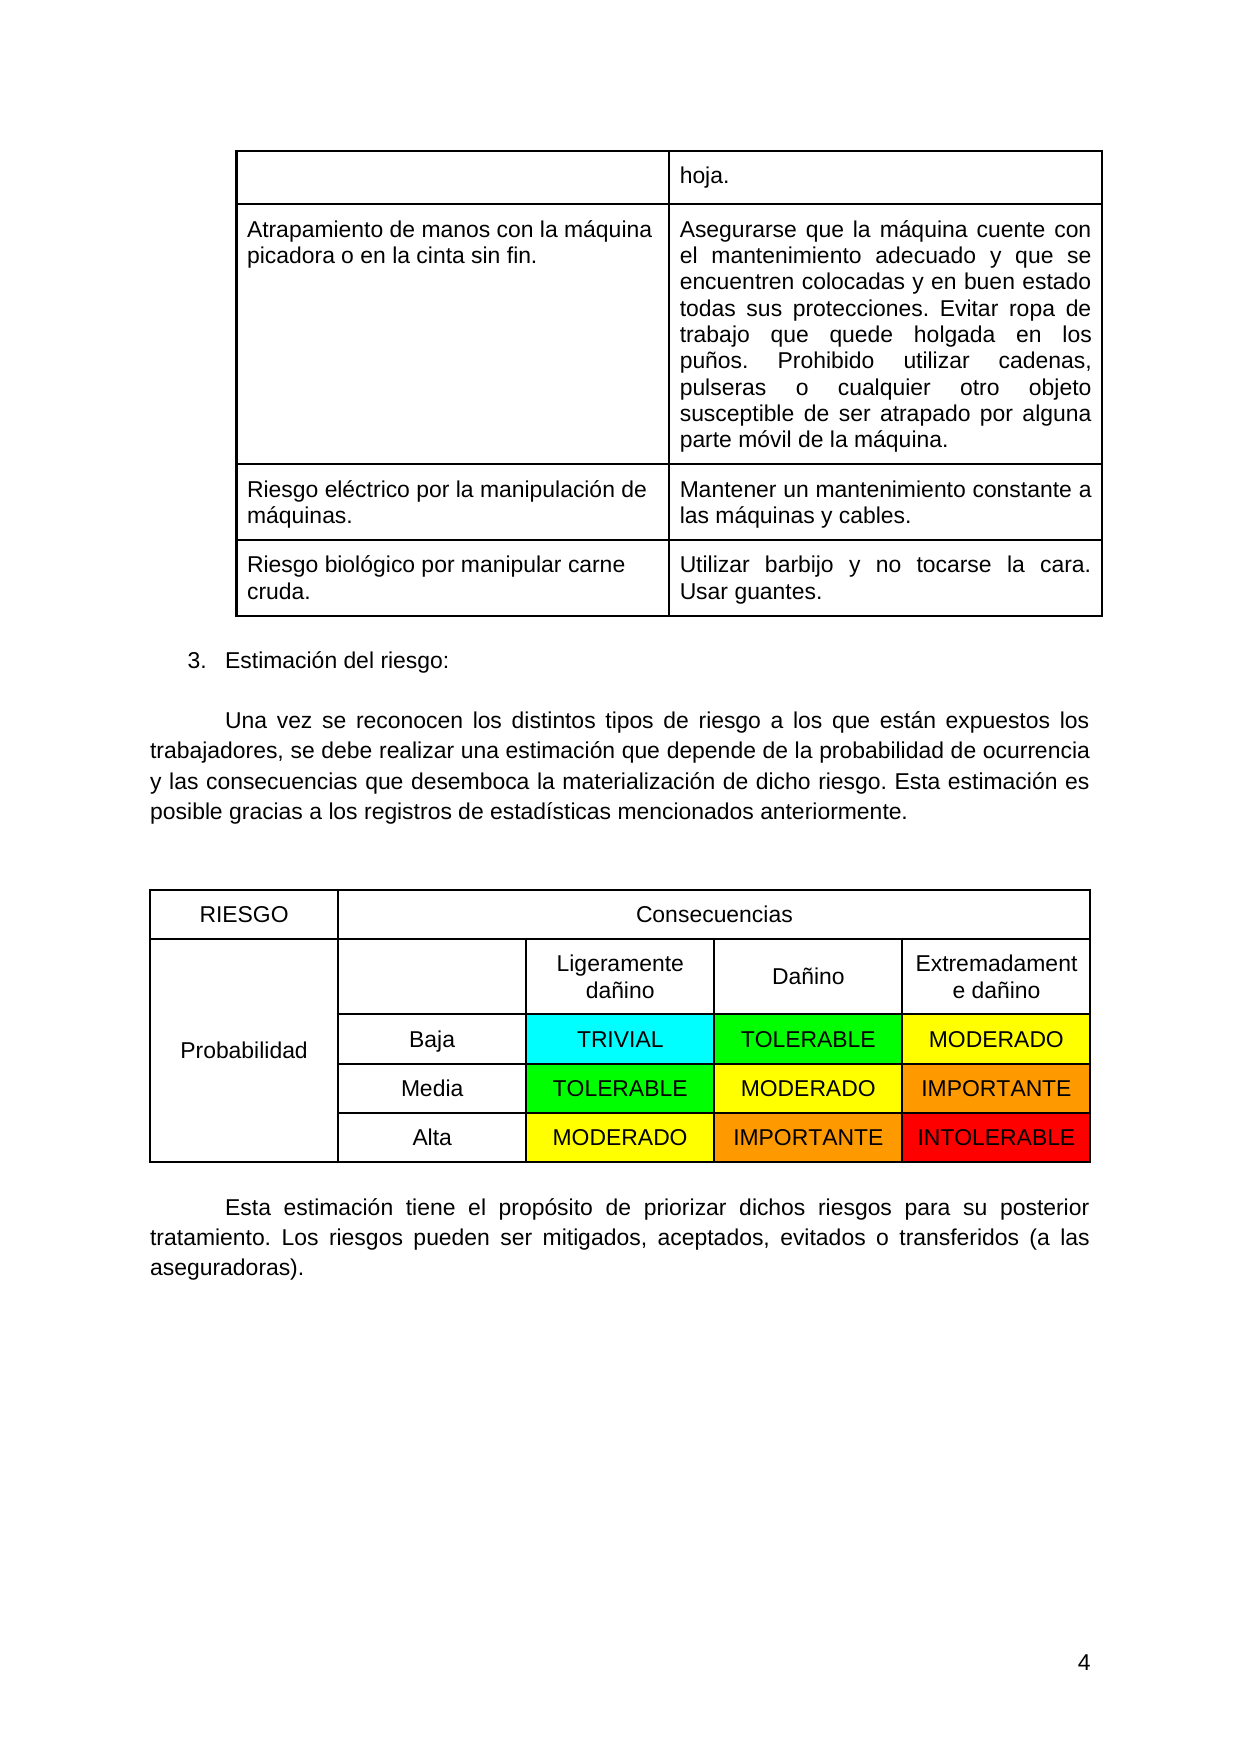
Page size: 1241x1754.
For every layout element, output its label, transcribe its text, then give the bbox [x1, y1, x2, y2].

table_cell Baja [339, 1015, 525, 1063]
table_header RIESGO [151, 891, 337, 938]
text Una vez se reconocen los distintos tipos de riesgo a los que están expuestos los trabajadores, se debe realizar una estimación que depende de la probabilidad de ocurrencia y las consecuencias que desemboca la materialización de dicho riesgo. Esta estimación es posible gracias a los registros de estadísticas mencionados anteriormente. [150, 707, 1090, 824]
table_cell Ligeramente dañino [527, 940, 713, 1013]
table_cell Dañino [715, 940, 901, 1013]
table_cell Media [339, 1065, 525, 1112]
table_cell MODERADO [903, 1015, 1089, 1063]
table_cell Alta [339, 1114, 525, 1161]
table_cell INTOLERABLE [903, 1114, 1089, 1161]
table_cell IMPORTANTE [715, 1114, 901, 1161]
table_cell MODERADO [715, 1065, 901, 1112]
table_cell MODERADO [527, 1114, 713, 1161]
table_cell Atrapamiento de manos con la máquina picadora o en la cinta sin fin. [238, 205, 668, 463]
table_cell IMPORTANTE [903, 1065, 1089, 1112]
table_cell TOLERABLE [715, 1015, 901, 1063]
table_header Consecuencias [339, 891, 1089, 938]
table_cell Riesgo eléctrico por la manipulación de máquinas. [238, 465, 668, 539]
subtitle Estimación del riesgo: [187, 647, 1090, 673]
table_cell Probabilidad [151, 940, 337, 1161]
table_cell Riesgo biológico por manipular carne cruda. [238, 541, 668, 614]
table_cell Extremadamente dañino [903, 940, 1089, 1013]
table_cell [238, 152, 668, 203]
table_cell TRIVIAL [527, 1015, 713, 1063]
table_cell [339, 940, 525, 1013]
table_cell TOLERABLE [527, 1065, 713, 1112]
table_cell Utilizar barbijo y no tocarse la cara. Usar guantes. [670, 541, 1101, 614]
table_cell Mantener un mantenimiento constante a las máquinas y cables. [670, 465, 1101, 539]
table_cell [670, 152, 1101, 203]
table_cell Asegurarse que la máquina cuente con el mantenimiento adecuado y que se encuentren colocadas y en buen estado todas sus protecciones. Evitar ropa de trabajo que quede holgada en los puños. Prohibido utilizar cadenas, pulseras o cualquier otro objeto susceptible de ser atrapado por alguna parte móvil de la máquina. [670, 205, 1101, 463]
text Esta estimación tiene el propósito de priorizar dichos riesgos para su posterior tratamiento. Los riesgos pueden ser mitigados, aceptados, evitados o transferidos (a las aseguradoras). [150, 1193, 1090, 1280]
